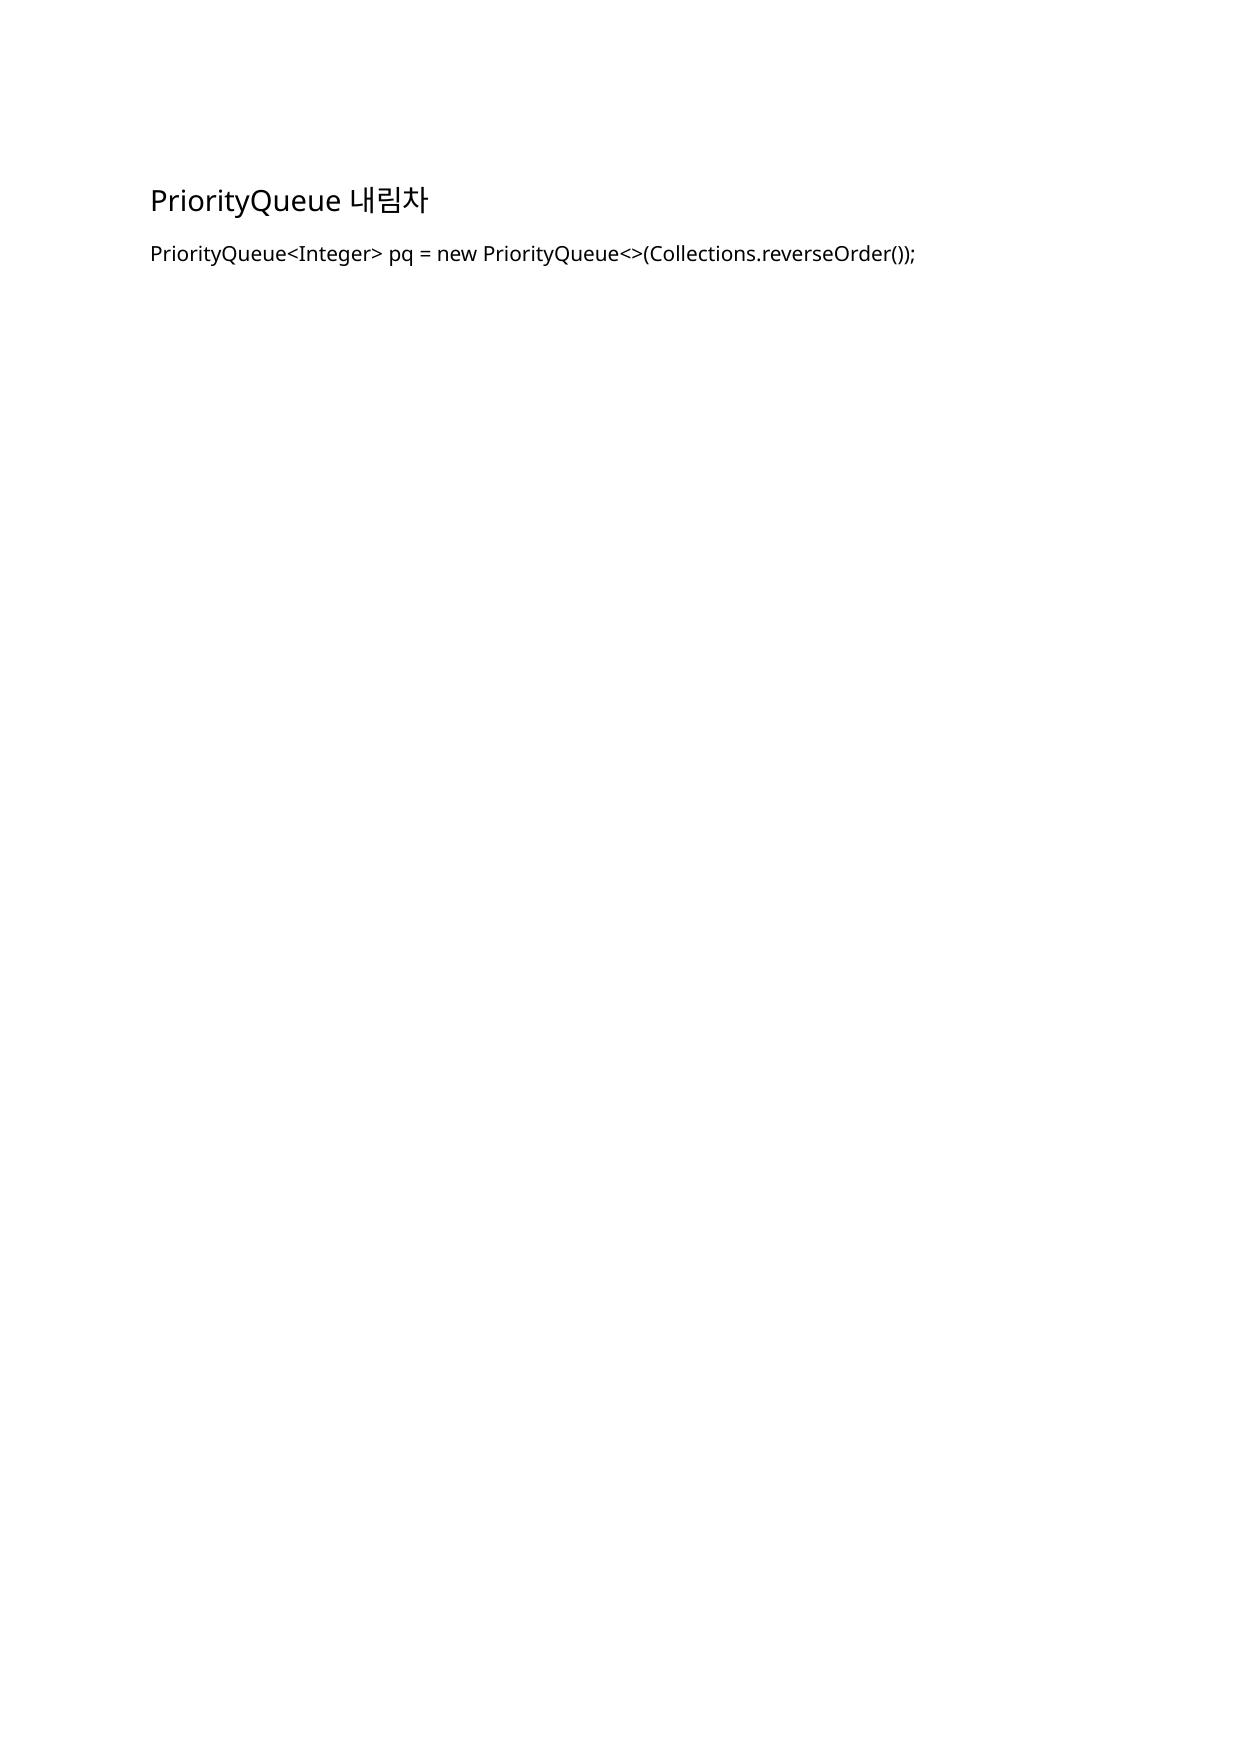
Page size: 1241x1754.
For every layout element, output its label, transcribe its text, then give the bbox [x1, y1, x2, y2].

text PriorityQueue<Integer> pq = new PriorityQueue<>(Collections.reverseOrder()); [150, 239, 1090, 268]
subtitle PriorityQueue 내림차 [150, 177, 1090, 219]
